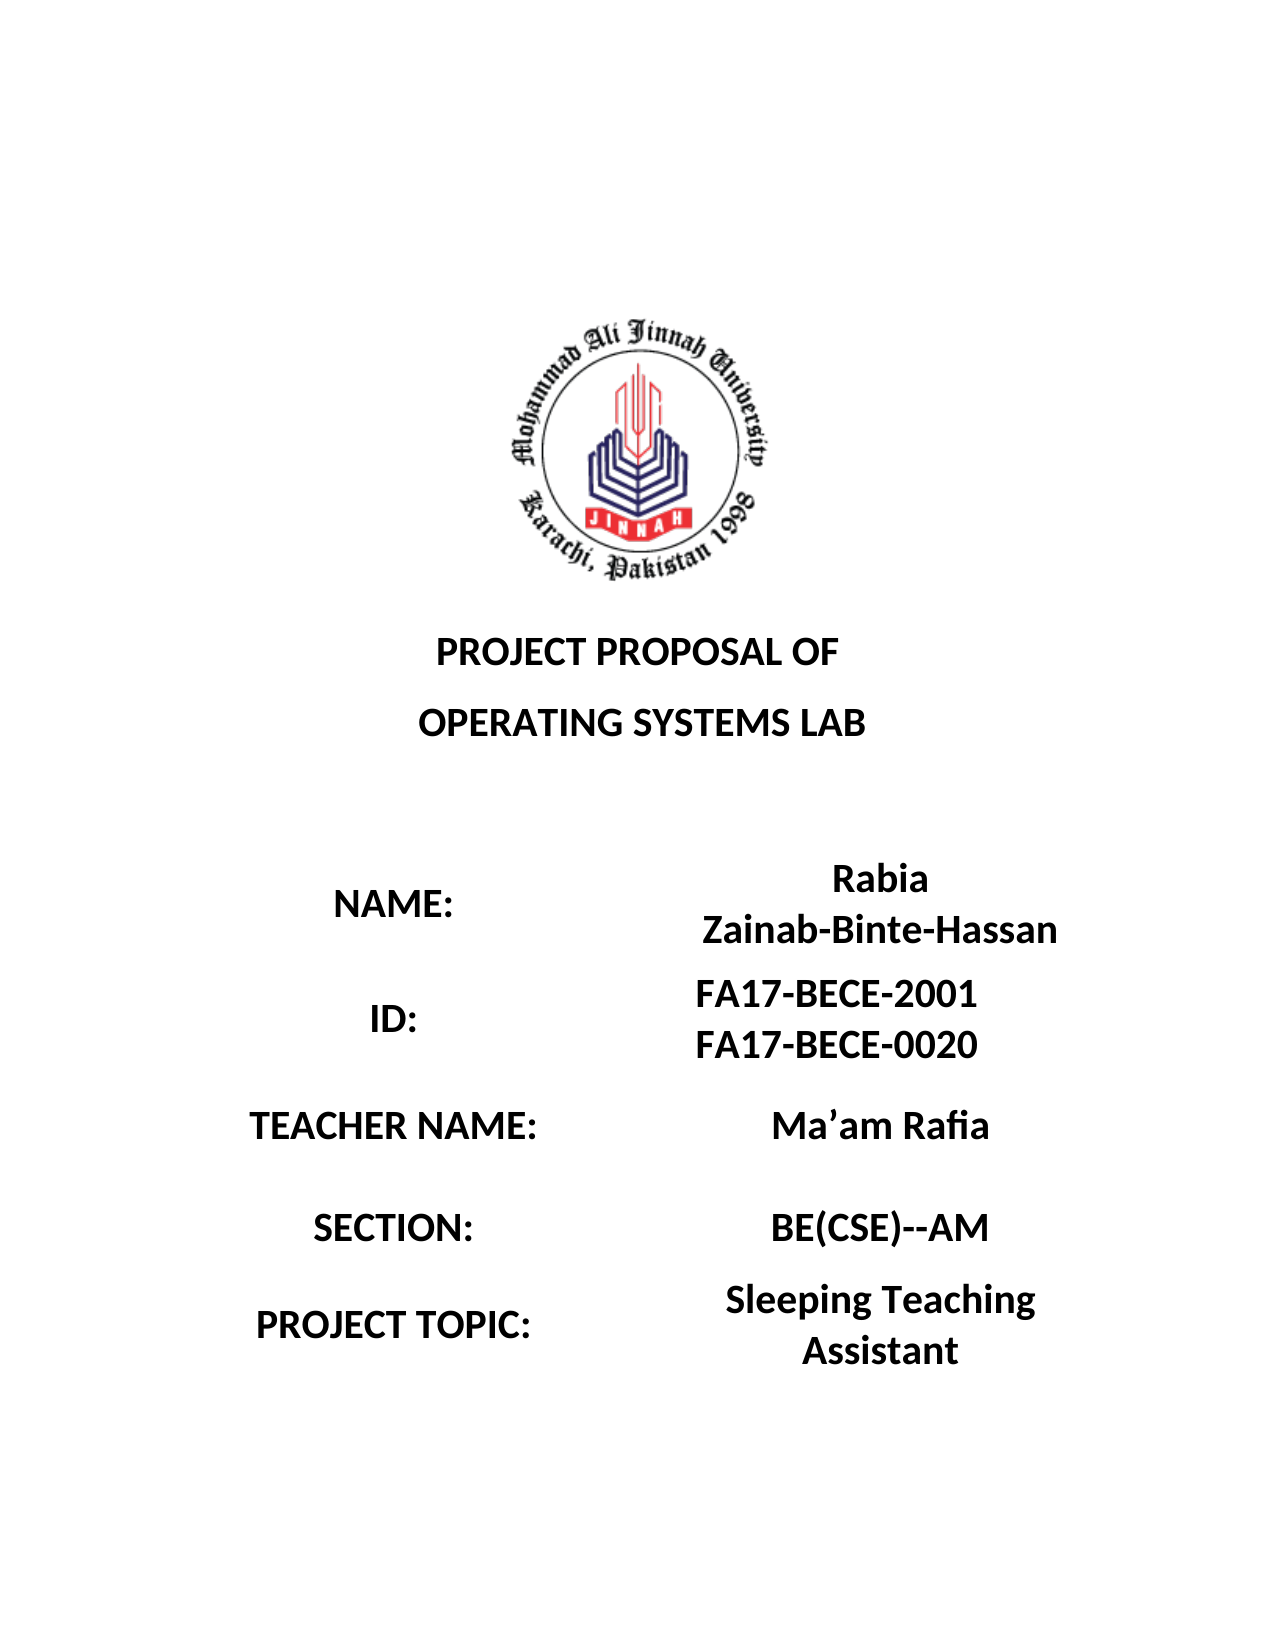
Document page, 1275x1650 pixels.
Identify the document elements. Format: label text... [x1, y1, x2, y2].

table_header NAME: [150, 839, 637, 967]
table_cell PROJECT TOPIC: [150, 1273, 637, 1374]
table_cell BE(CSE)--AM [637, 1180, 1124, 1273]
table_cell SECTION: [150, 1180, 637, 1273]
table_cell FA17-BECE-2001 FA17-BECE-0020 [637, 967, 1124, 1069]
table_cell Ma’am Rafia [637, 1069, 1124, 1180]
text OPERATING SYSTEMS LAB [150, 696, 1125, 747]
table_cell TEACHER NAME: [150, 1069, 637, 1180]
picture [481, 293, 794, 606]
table_cell Sleeping Teaching Assistant [637, 1273, 1124, 1374]
table_header Rabia Zainab-Binte-Hassan [637, 839, 1124, 967]
text PROJECT PROPOSAL OF [150, 624, 1125, 675]
table_cell ID: [150, 967, 637, 1069]
